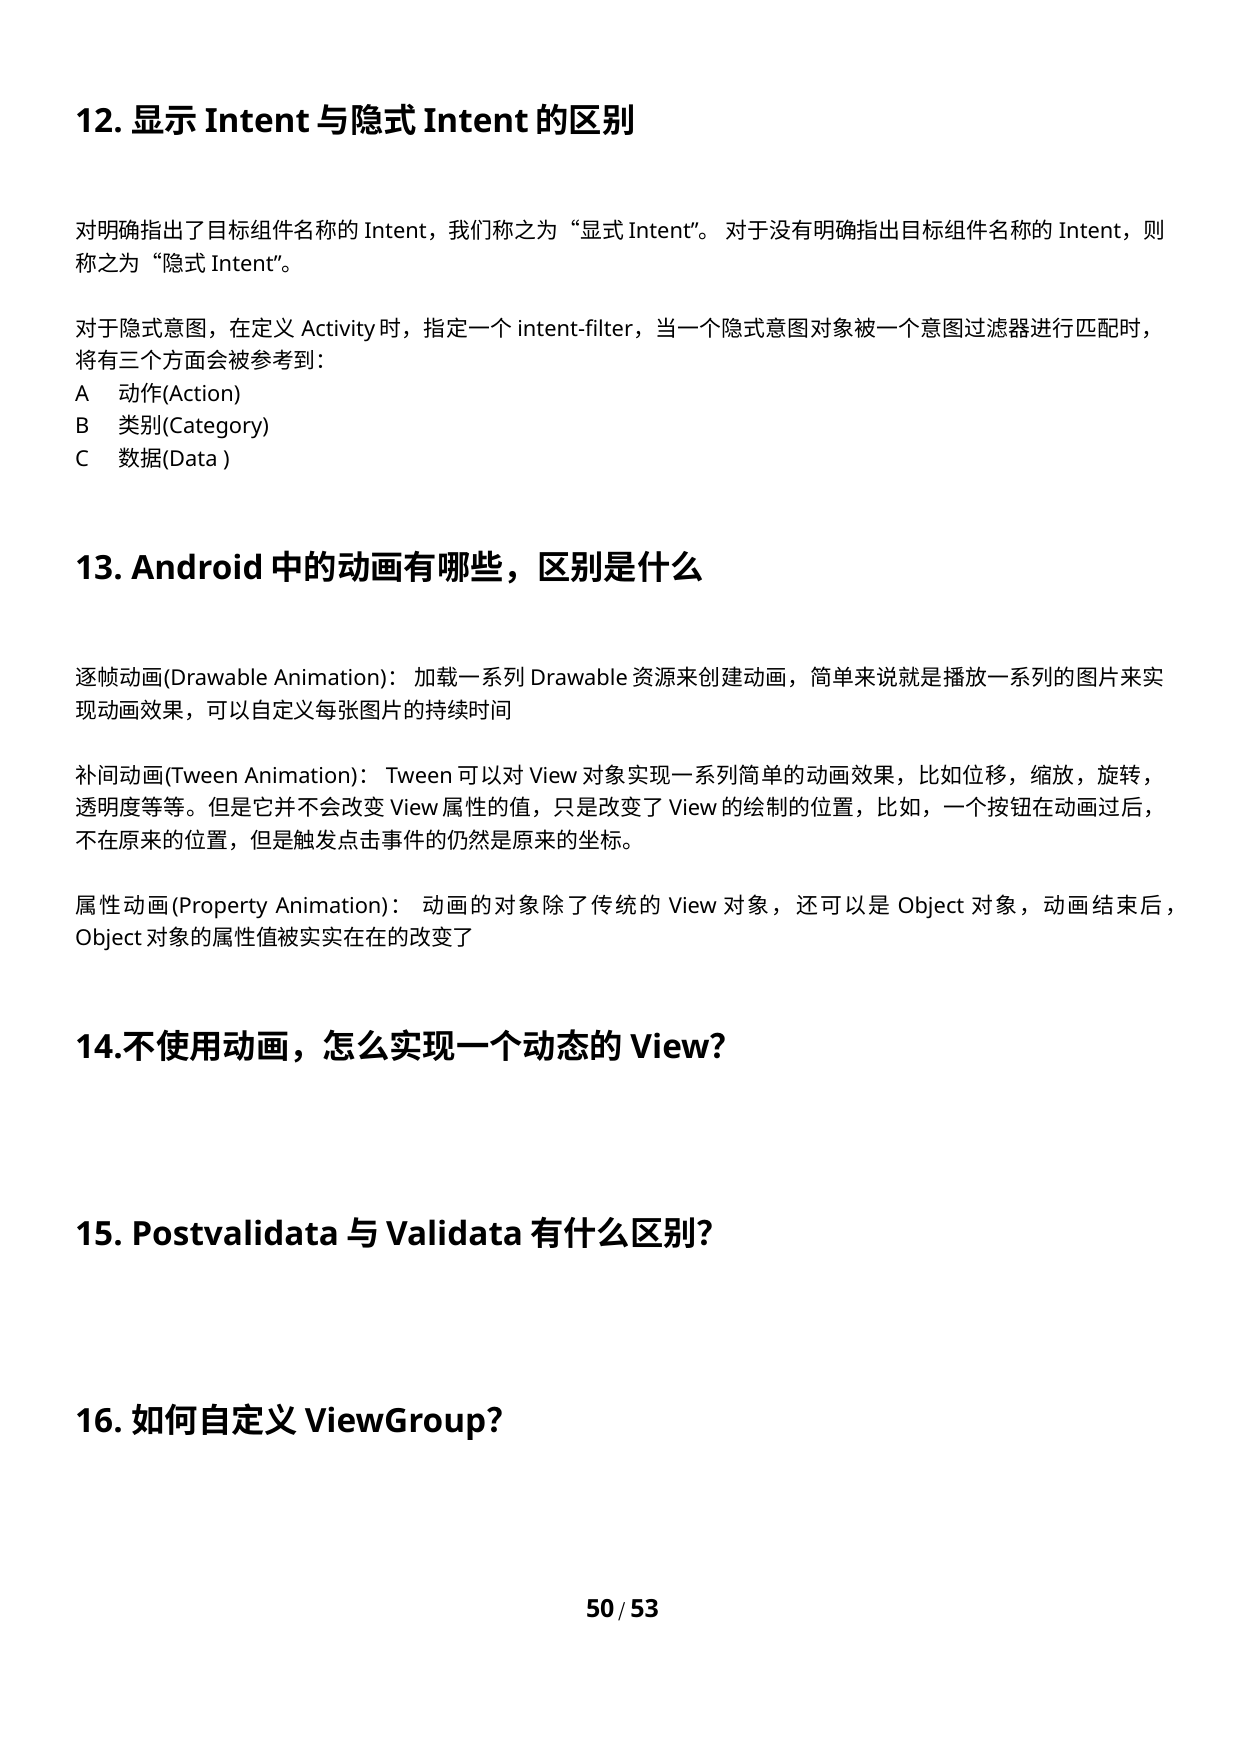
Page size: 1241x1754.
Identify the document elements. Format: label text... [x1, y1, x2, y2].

subtitle 16. 如何自定义ViewGroup？ [75, 1386, 1165, 1451]
subtitle 13. Android中的动画有哪些，区别是什么 [75, 532, 1165, 597]
text C 数据(Data ) [75, 440, 1165, 473]
subtitle 12. 显示Intent与隐式Intent的区别 [75, 86, 1165, 151]
text 补间动画(Tween Animation)： Tween可以对View对象实现一系列简单的动画效果，比如位移，缩放，旋转，透明度等等。但是它并不会改变View属性的值，只是改变了View的绘制的位置，比如，一个按钮在动画过后，不在原来的位置，但是触发点击事件的仍然是原来的坐标。 [75, 757, 1165, 855]
text 属性动画(Property Animation)： 动画的对象除了传统的View对象，还可以是Object对象，动画结束后，Object对象的属性值被实实在在的改变了 [75, 887, 1165, 952]
subtitle 14.不使用动画，怎么实现一个动态的 View？ [75, 1012, 1165, 1077]
text A 动作(Action) [75, 375, 1165, 408]
subtitle 15. Postvalidata与Validata有什么区别？ [75, 1199, 1165, 1264]
text 对于隐式意图，在定义Activity时，指定一个intent-filter，当一个隐式意图对象被一个意图过滤器进行匹配时，将有三个方面会被参考到： [75, 310, 1165, 375]
text 对明确指出了目标组件名称的Intent，我们称之为“显式Intent”。 对于没有明确指出目标组件名称的Intent，则称之为“隐式 Intent”。 [75, 213, 1165, 278]
text 逐帧动画(Drawable Animation)： 加载一系列Drawable资源来创建动画，简单来说就是播放一系列的图片来实现动画效果，可以自定义每张图片的持续时间 [75, 660, 1165, 725]
text B 类别(Category) [75, 408, 1165, 440]
